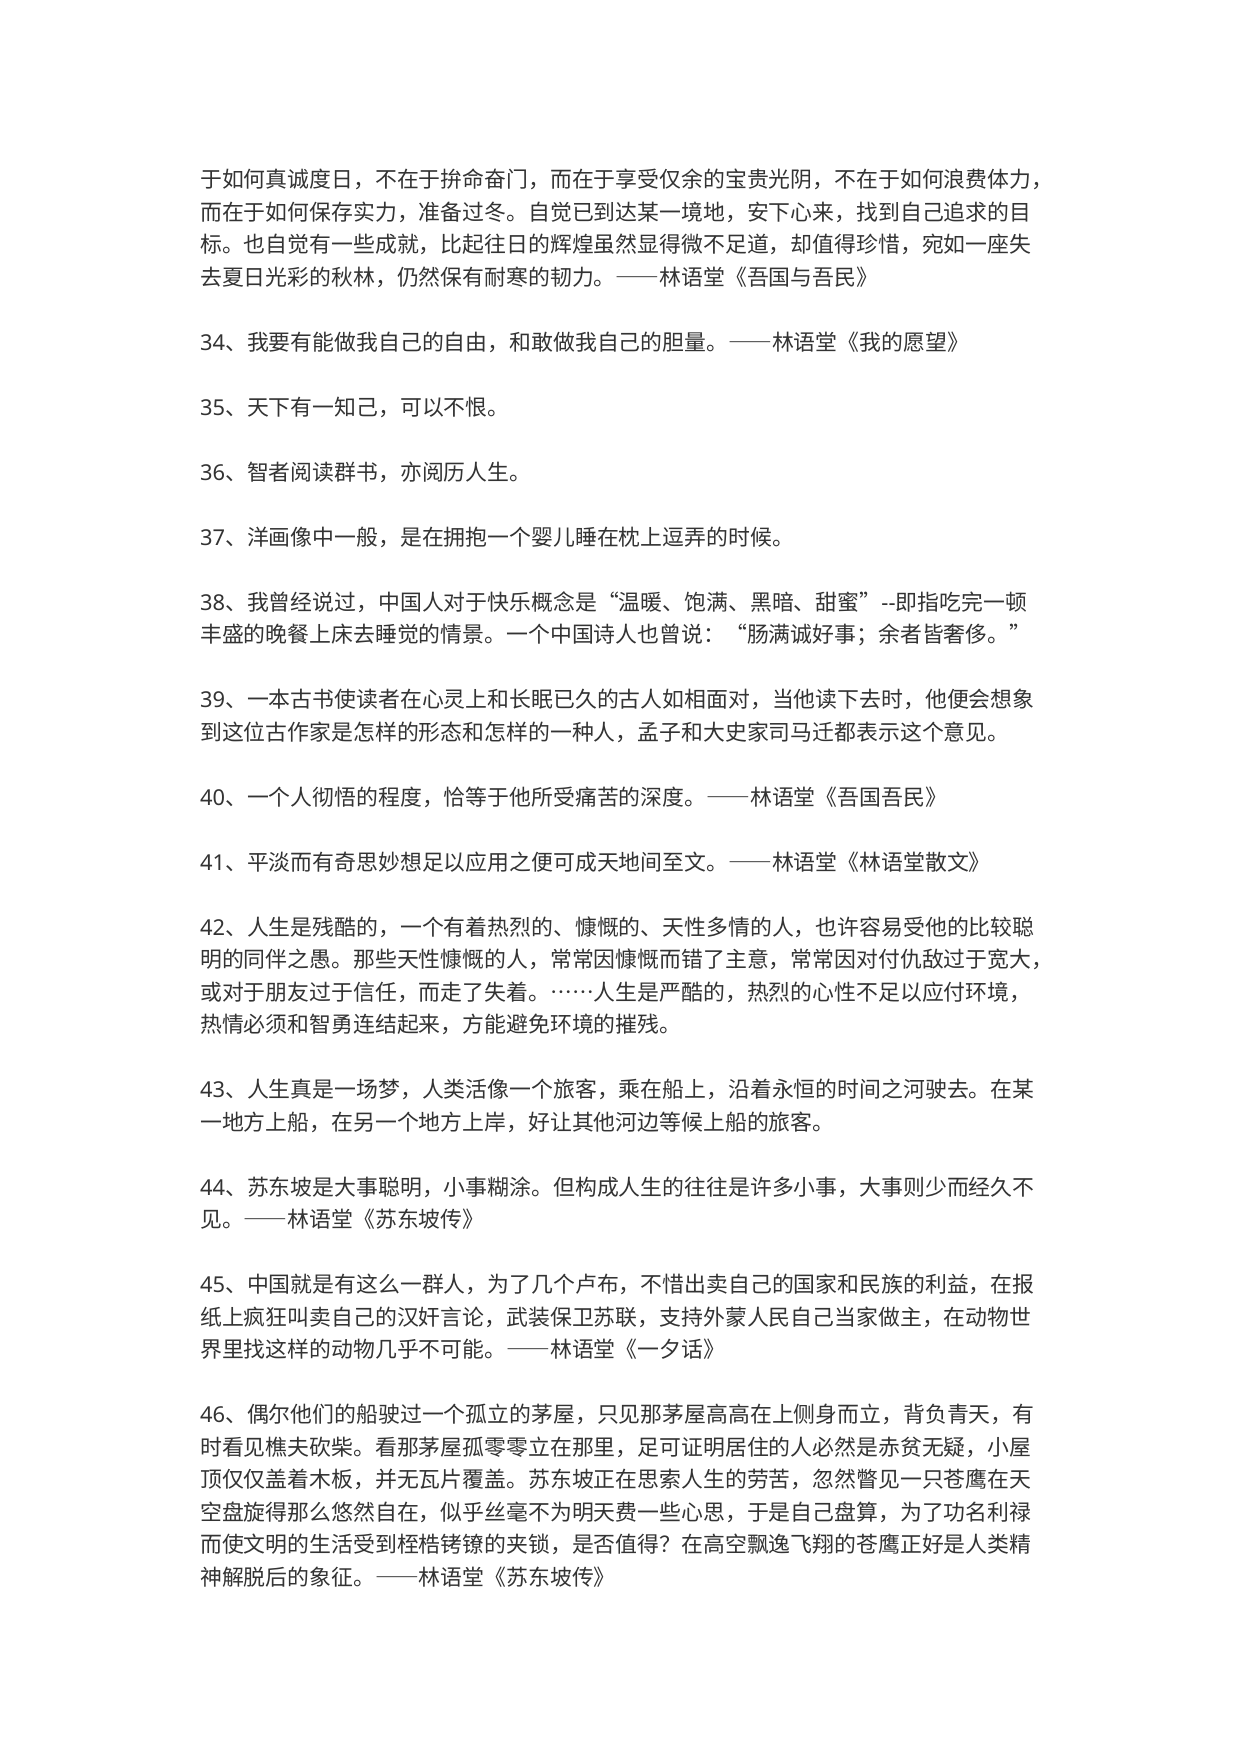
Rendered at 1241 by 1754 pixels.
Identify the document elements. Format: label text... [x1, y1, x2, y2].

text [200, 194, 1040, 292]
text 34、我要有能做我自己的自由，和敢做我自己的胆量。——林语堂《我的愿望》 [200, 324, 1040, 357]
text 44、苏东坡是大事聪明，小事糊涂。但构成人生的往往是许多小事，大事则少而经久不见。——林语堂《苏东坡传》 [200, 1169, 1040, 1234]
text 38、我曾经说过，中国人对于快乐概念是“温暖、饱满、黑暗、甜蜜”--即指吃完一顿丰盛的晚餐上床去睡觉的情景。一个中国诗人也曾说：“肠满诚好事；余者皆奢侈。” [200, 584, 1040, 649]
text 37、洋画像中一般，是在拥抱一个婴儿睡在枕上逗弄的时候。 [200, 519, 1040, 552]
text 41、平淡而有奇思妙想足以应用之便可成天地间至文。——林语堂《林语堂散文》 [200, 844, 1040, 877]
text 42、人生是残酷的，一个有着热烈的、慷慨的、天性多情的人，也许容易受他的比较聪明的同伴之愚。那些天性慷慨的人，常常因慷慨而错了主意，常常因对付仇敌过于宽大，或对于朋友过于信任，而走了失着。……人生是严酷的，热烈的心性不足以应付环境，热情必须和智勇连结起来，方能避免环境的摧残。 [200, 909, 1040, 943]
text 40、一个人彻悟的程度，恰等于他所受痛苦的深度。——林语堂《吾国吾民》 [200, 779, 1040, 812]
text 46、偶尔他们的船驶过一个孤立的茅屋，只见那茅屋高高在上侧身而立，背负青天，有时看见樵夫砍柴。看那茅屋孤零零立在那里，足可证明居住的人必然是赤贫无疑，小屋顶仅仅盖着木板，并无瓦片覆盖。苏东坡正在思索人生的劳苦，忽然瞥见一只苍鹰在天空盘旋得那么悠然自在，似乎丝毫不为明天费一些心思，于是自己盘算，为了功名利禄而使文明的生活受到桎梏铐镣的夹锁，是否值得？在高空飘逸飞翔的苍鹰正好是人类精神解脱后的象征。——林语堂《苏东坡传》 [200, 1397, 1040, 1592]
text 42、人生是残酷的，一个有着热烈的、慷慨的、天性多情的人，也许容易受他的比较聪明的同伴之愚。那些天性慷慨的人，常常因慷慨而错了主意，常常因对付仇敌过于宽大，或对于朋友过于信任，而走了失着。……人生是严酷的，热烈的心性不足以应付环境，热情必须和智勇连结起来，方能避免环境的摧残。 [200, 974, 1040, 1039]
text 45、中国就是有这么一群人，为了几个卢布，不惜出卖自己的国家和民族的利益，在报纸上疯狂叫卖自己的汉奸言论，武装保卫苏联，支持外蒙人民自己当家做主，在动物世界里找这样的动物几乎不可能。——林语堂《一夕话》 [200, 1267, 1040, 1364]
text 35、天下有一知己，可以不恨。 [200, 389, 1040, 422]
text 39、一本古书使读者在心灵上和长眠已久的古人如相面对，当他读下去时，他便会想象到这位古作家是怎样的形态和怎样的一种人，孟子和大史家司马迁都表示这个意见。 [200, 682, 1040, 747]
text 36、智者阅读群书，亦阅历人生。 [200, 454, 1040, 487]
text 43、人生真是一场梦，人类活像一个旅客，乘在船上，沿着永恒的时间之河驶去。在某一地方上船，在另一个地方上岸，好让其他河边等候上船的旅客。 [200, 1072, 1040, 1137]
